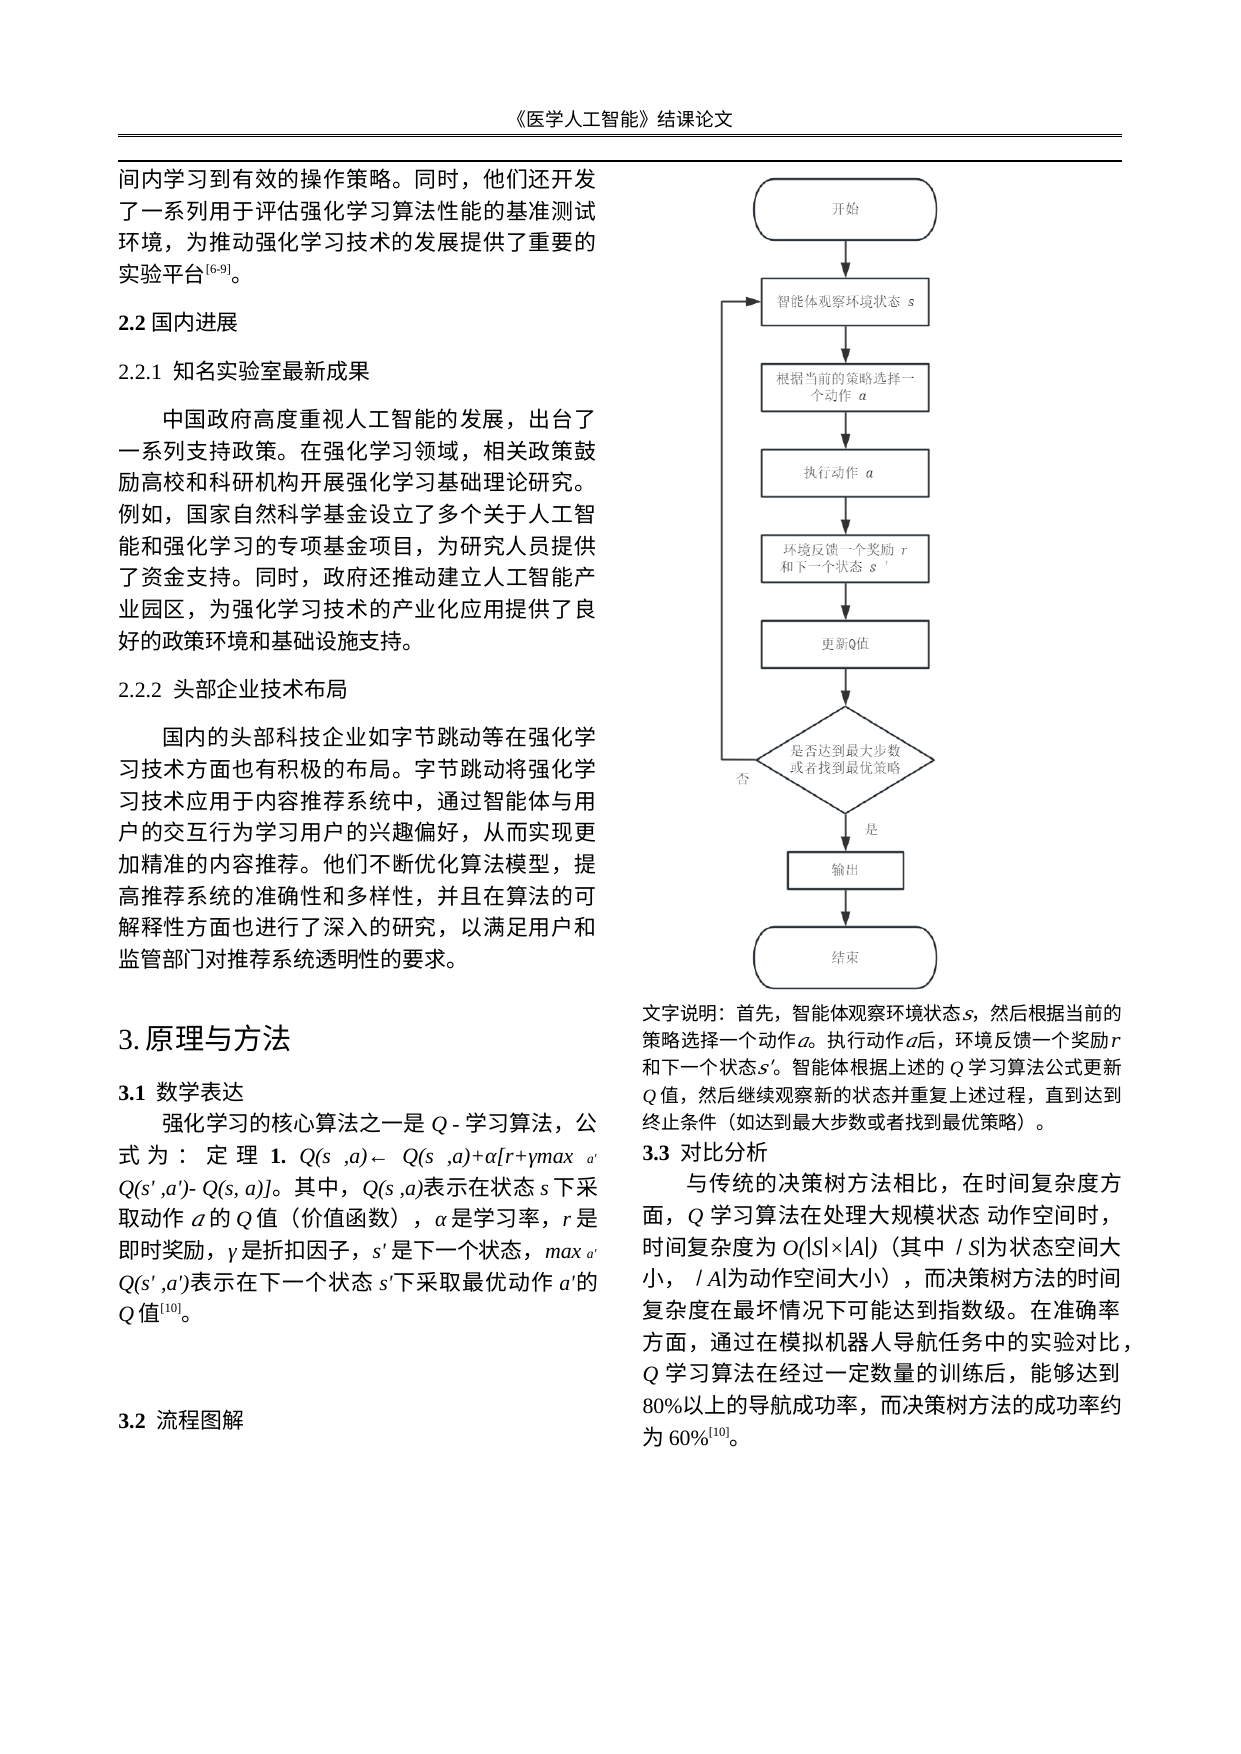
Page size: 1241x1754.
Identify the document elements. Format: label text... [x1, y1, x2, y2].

text 与传统的决策树方法相比，在时间复杂度方面，Q 学习算法在处理大规模状态 动作空间时，时间复杂度为O(∣S∣×∣A∣)（其中∣S∣为状态空间大小，∣A∣为动作空间大小），而决策树方法的时间复杂度在最坏情况下可能达到指数级。在准确率方面，通过在模拟机器人导航任务中的实验对比，Q 学习算法在经过一定数量的训练后，能够达到80%以上的导航成功率，而决策树方法的成功率约为60%[10]。 [642, 1166, 1122, 1451]
text 3.1 数学表达 [118, 1074, 598, 1106]
subtitle 3. 原理与方法 [118, 1016, 598, 1058]
text 3.3 对比分析 [642, 1134, 1122, 1166]
text 中国政府高度重视人工智能的发展，出台了一系列支持政策。在强化学习领域，相关政策鼓励高校和科研机构开展强化学习基础理论研究。例如，国家自然科学基金设立了多个关于人工智能和强化学习的专项基金项目，为研究人员提供了资金支持。同时，政府还推动建立人工智能产业园区，为强化学习技术的产业化应用提供了良好的政策环境和基础设施支持。 [118, 402, 598, 655]
subtitle 2.2.2 头部企业技术布局 [118, 672, 598, 704]
text 文字说明：首先，智能体观察环境状态𝑠，然后根据当前的策略选择一个动作𝑎。执行动作𝑎后，环境反馈一个奖励𝑟和下一个状态𝑠′。智能体根据上述的Q 学习算法公式更新Q值，然后继续观察新的状态并重复上述过程，直到达到终止条件（如达到最大步数或者找到最优策略）。 [642, 999, 1122, 1134]
subtitle 2.2.1 知名实验室最新成果 [118, 354, 598, 385]
picture [642, 162, 1037, 999]
subtitle 2.2 国内进展 [118, 305, 598, 337]
text 强化学习的核心算法之一是Q - 学习算法，公式为：定理1. Q(s ,a)← Q(s ,a)+α[r+γmax a' Q(s' ,a')- Q(s, a)]。其中，Q(s ,a)表示在状态s下采取动作 𝑎 的Q值（价值函数），α是学习率，r是即时奖励，γ是折扣因子，s' 是下一个状态，max a' Q(s' ,a')表示在下一个状态s'下采取最优动作a'的Q值[10]。 [118, 1106, 598, 1328]
text 3.2 流程图解 [118, 1403, 598, 1435]
text 国内的头部科技企业如字节跳动等在强化学习技术方面也有积极的布局。字节跳动将强化学习技术应用于内容推荐系统中，通过智能体与用户的交互行为学习用户的兴趣偏好，从而实现更加精准的内容推荐。他们不断优化算法模型，提高推荐系统的准确性和多样性，并且在算法的可解释性方面也进行了深入的研究，以满足用户和监管部门对推荐系统透明性的要求。 [118, 720, 598, 974]
